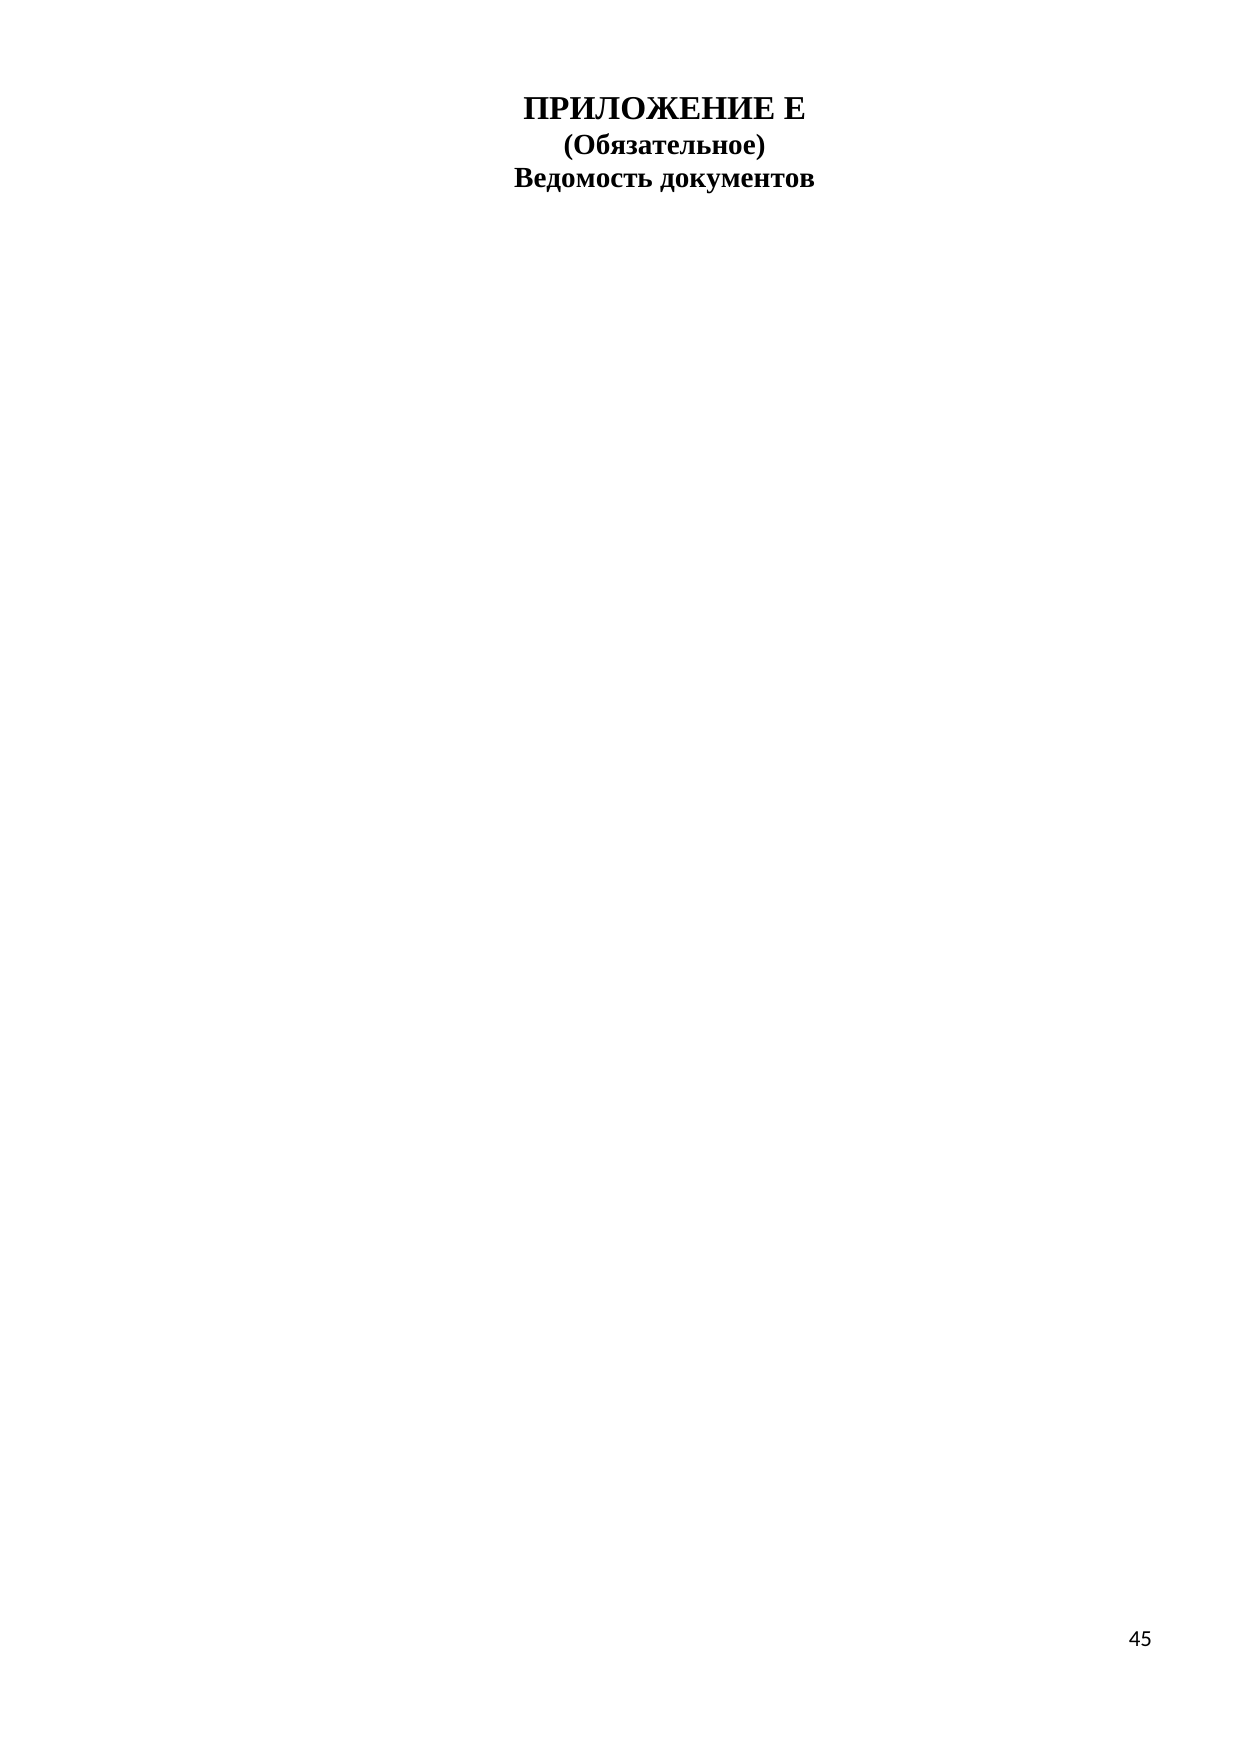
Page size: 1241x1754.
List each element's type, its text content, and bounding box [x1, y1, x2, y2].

text Ведомость документов [177, 161, 1152, 194]
text (Обязательное) [177, 127, 1152, 161]
subtitle ПРИЛОЖЕНИЕ Е [177, 89, 1152, 127]
